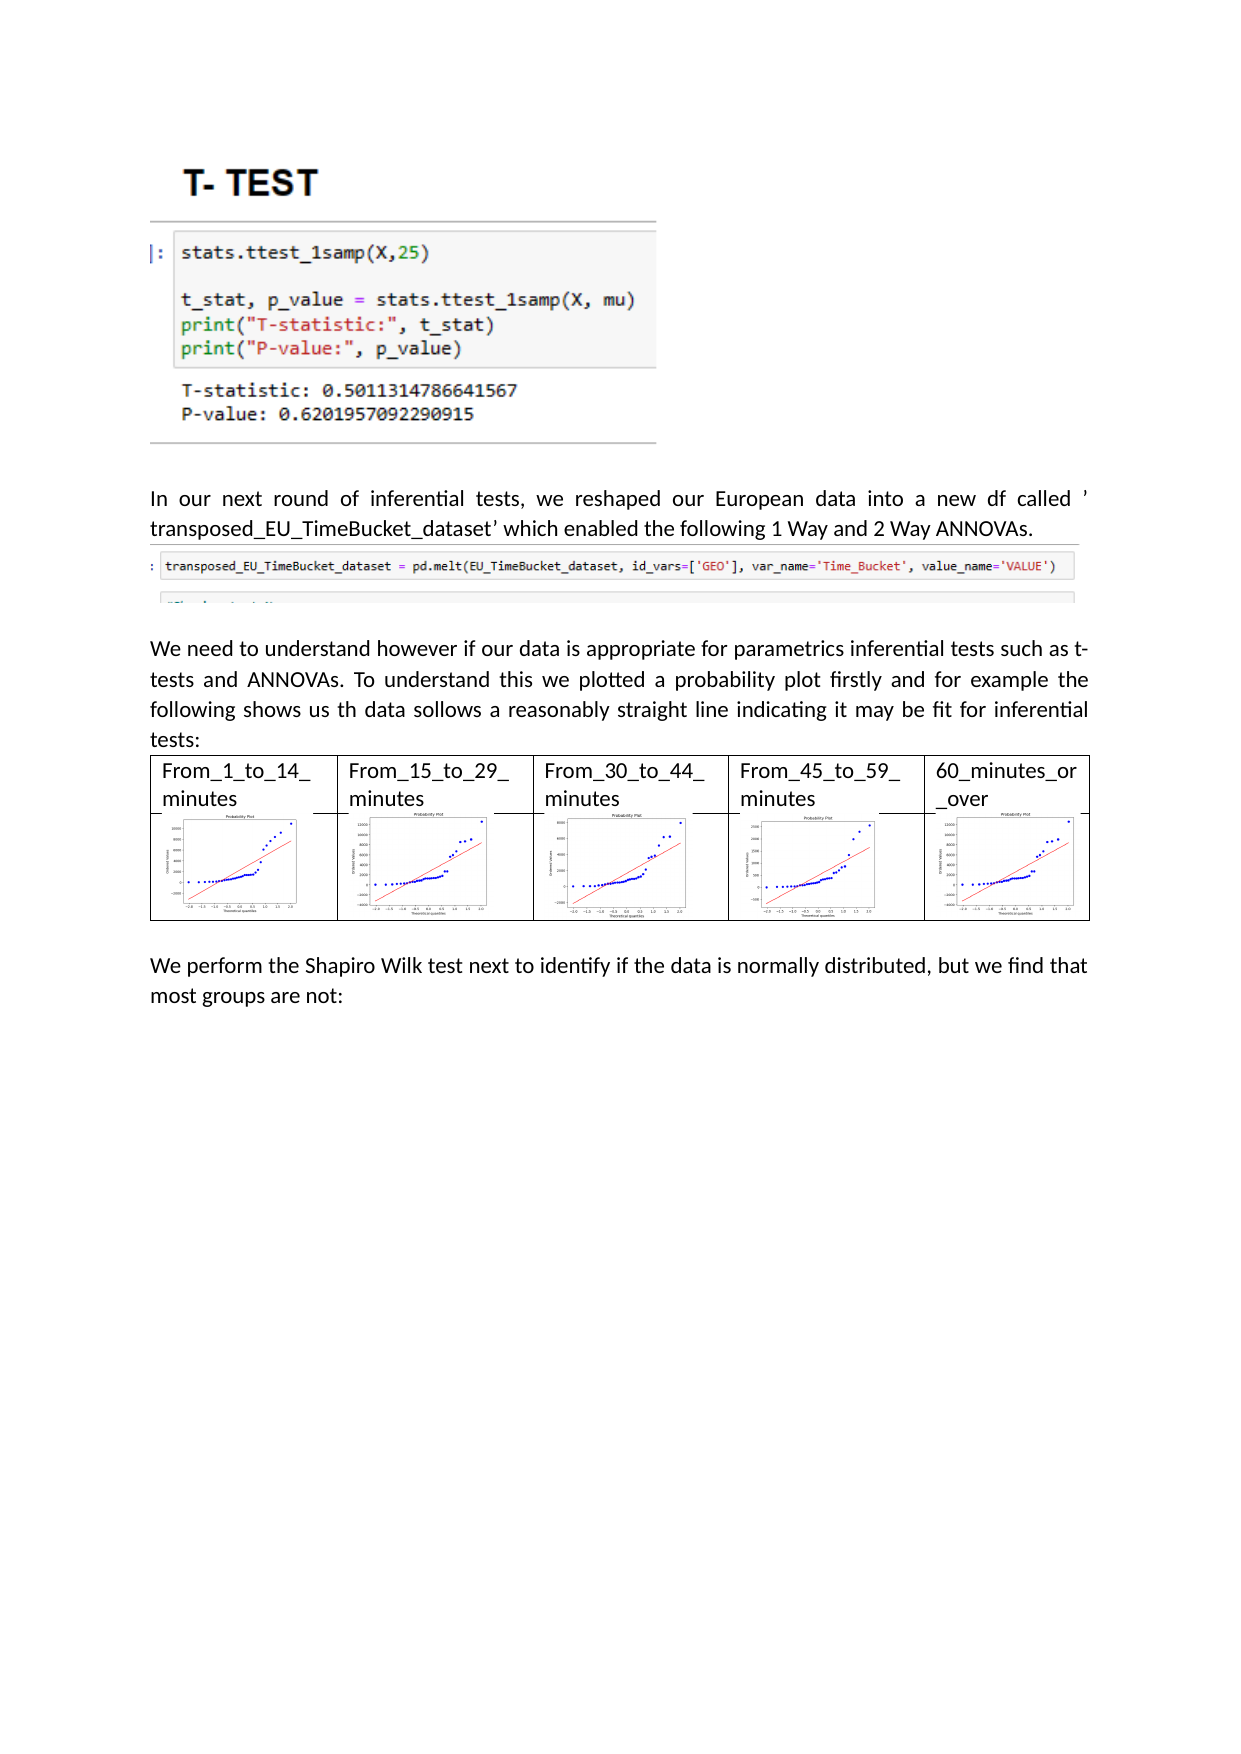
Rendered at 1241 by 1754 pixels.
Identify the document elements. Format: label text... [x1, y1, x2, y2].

table_header From_15_to_29_minutes [338, 756, 533, 812]
table_header From_30_to_44_minutes [534, 756, 728, 812]
text In our next round of inferential tests, we reshaped our European data into a new df called ’ transposed_EU_TimeBucket_dataset’ which enabled the following 1 Way and 2 Way ANNOVAs. [150, 484, 1090, 542]
table_cell [729, 814, 924, 920]
table_header 60_minutes_or_over [925, 756, 1089, 812]
table_cell [338, 814, 533, 920]
table_cell [534, 814, 544, 920]
picture [740, 813, 879, 919]
table_header From_45_to_59_minutes [729, 756, 924, 812]
text We perform the Shapiro Wilk test next to identify if the data is normally distributed, but we find that most groups are not: [150, 951, 1090, 1009]
picture [348, 813, 494, 917]
picture [150, 150, 657, 452]
table_cell [925, 814, 1089, 920]
picture [544, 813, 693, 920]
table_cell [151, 814, 337, 920]
picture [935, 813, 1081, 917]
picture [161, 813, 314, 914]
text We need to understand however if our data is appropriate for parametrics inferential tests such as t-tests and ANNOVAs. To understand this we plotted a probability plot firstly and for example the following shows us th data sollows a reasonably straight line indicating it may be fit for inferential tests: [150, 634, 1090, 753]
table_cell [693, 814, 728, 920]
picture [150, 544, 1089, 603]
table_header From_1_to_14_minutes [151, 756, 337, 812]
